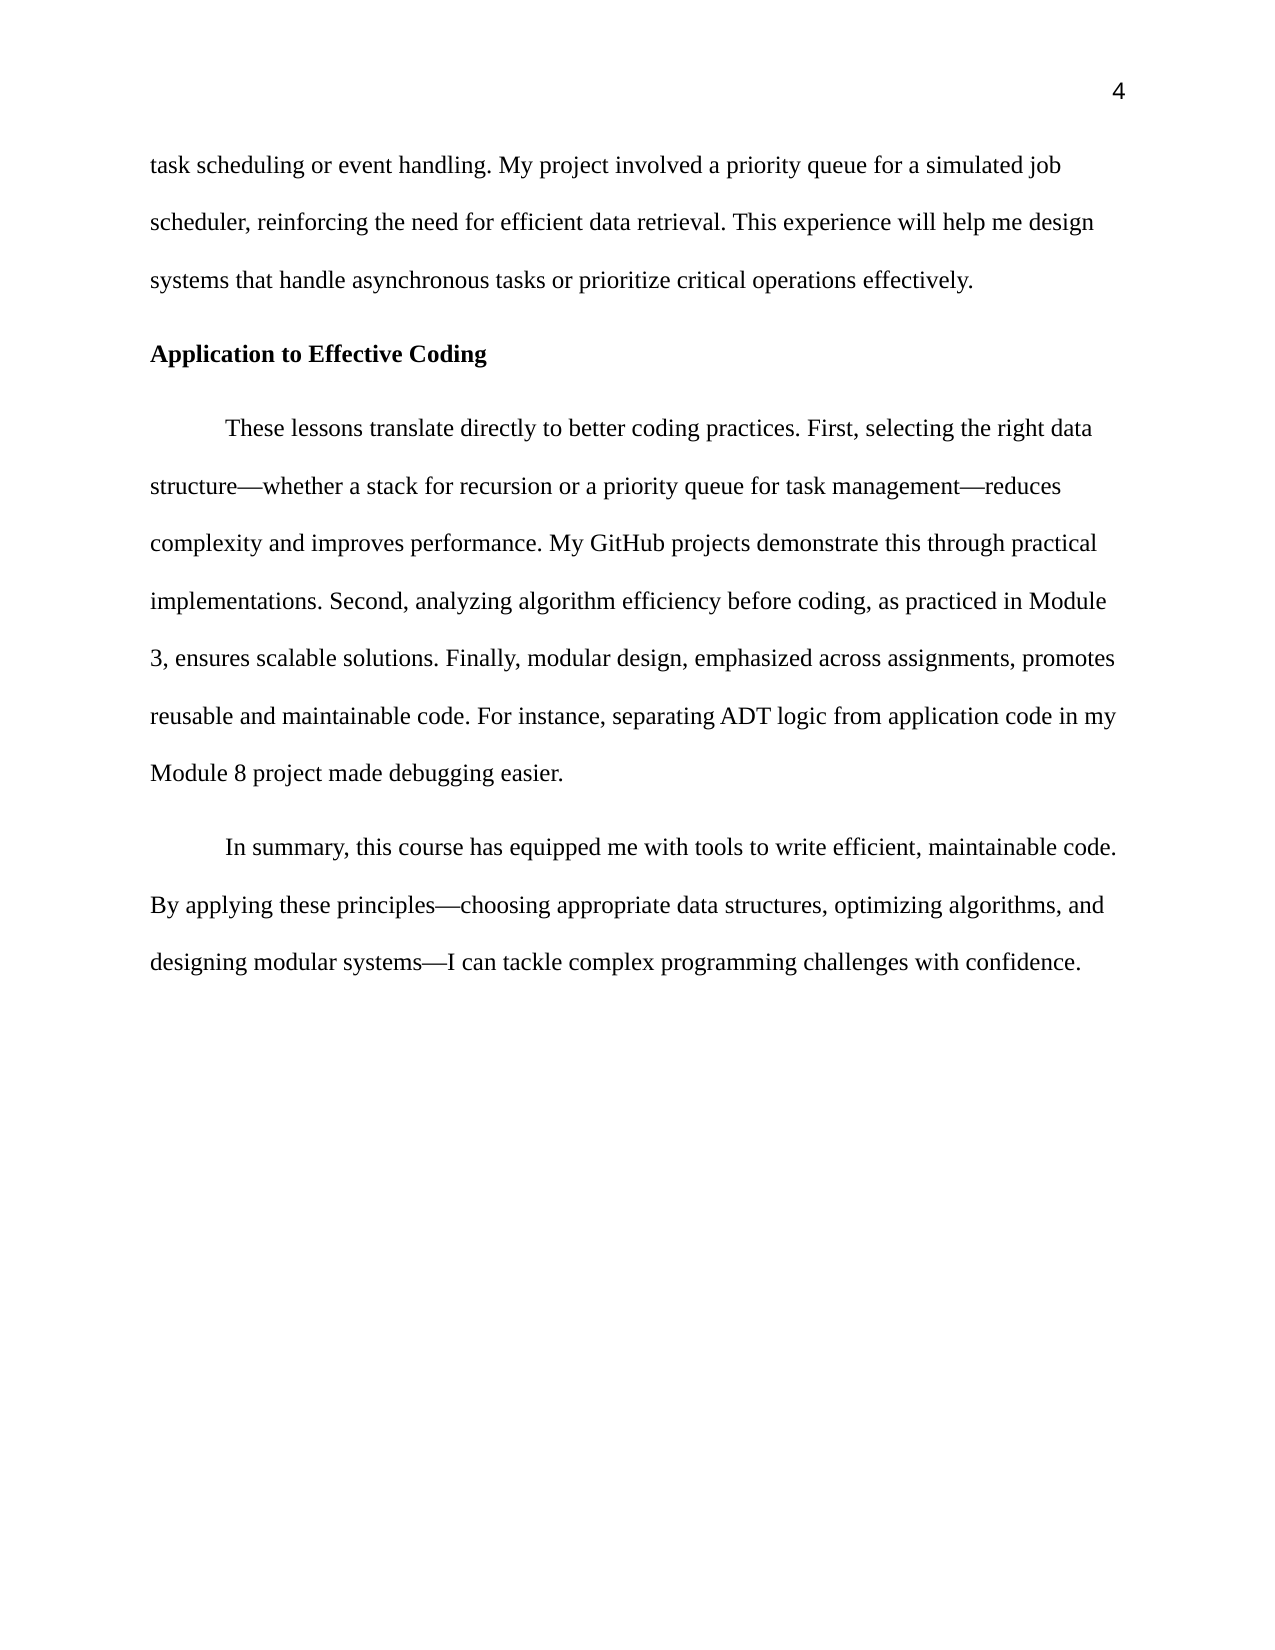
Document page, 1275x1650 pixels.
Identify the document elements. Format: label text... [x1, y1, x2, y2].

text In summary, this course has equipped me with tools to write efficient, maintainable code. By applying these principles—choosing appropriate data structures, optimizing algorithms, and designing modular systems—I can tackle complex programming challenges with confidence. [150, 832, 1125, 976]
text Application to Effective Coding [150, 339, 1125, 368]
text These lessons translate directly to better coding practices. First, selecting the right data structure—whether a stack for recursion or a priority queue for task management—reduces complexity and improves performance. My GitHub projects demonstrate this through practical implementations. Second, analyzing algorithm efficiency before coding, as practiced in Module 3, ensures scalable solutions. Finally, modular design, emphasized across assignments, promotes reusable and maintainable code. For instance, separating ADT logic from application code in my Module 8 project made debugging easier. [150, 413, 1125, 787]
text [150, 150, 1125, 294]
